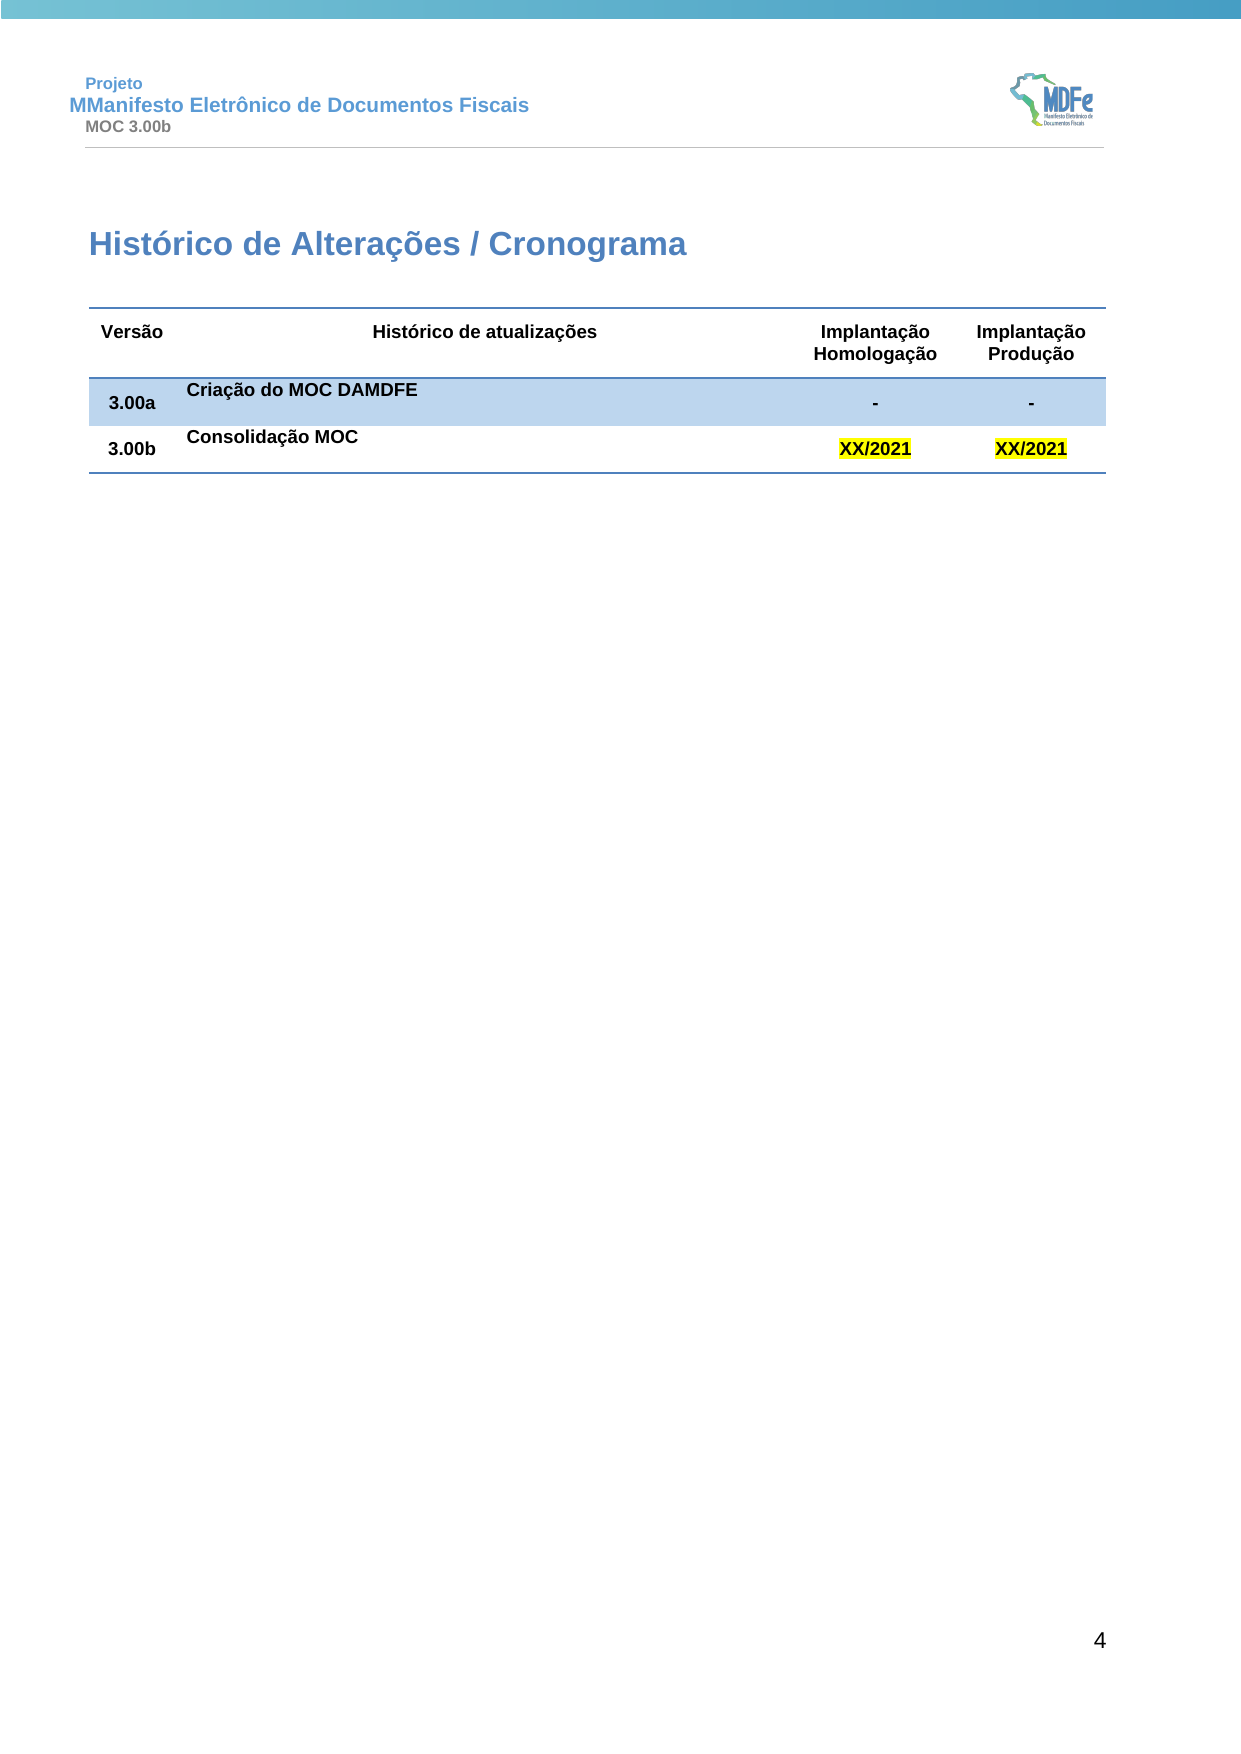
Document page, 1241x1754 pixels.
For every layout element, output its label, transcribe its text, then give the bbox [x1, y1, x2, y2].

table_cell 3.00b [89, 426, 175, 472]
table_cell XX/2021 [956, 426, 1106, 472]
table_cell - [794, 379, 956, 426]
subtitle Histórico de Alterações / Cronograma [89, 224, 1106, 262]
picture [1010, 73, 1093, 126]
table_header Implantação Produção [956, 309, 1106, 377]
table_header Histórico de atualizações [175, 309, 794, 377]
table_header Versão [89, 309, 175, 377]
table_cell - [956, 379, 1106, 426]
table_cell 3.00a [89, 379, 175, 426]
table_cell XX/2021 [794, 426, 956, 472]
table_cell Consolidação MOC [175, 426, 794, 472]
table_header Implantação Homologação [794, 309, 956, 377]
table_cell Criação do MOC DAMDFE [175, 379, 794, 426]
